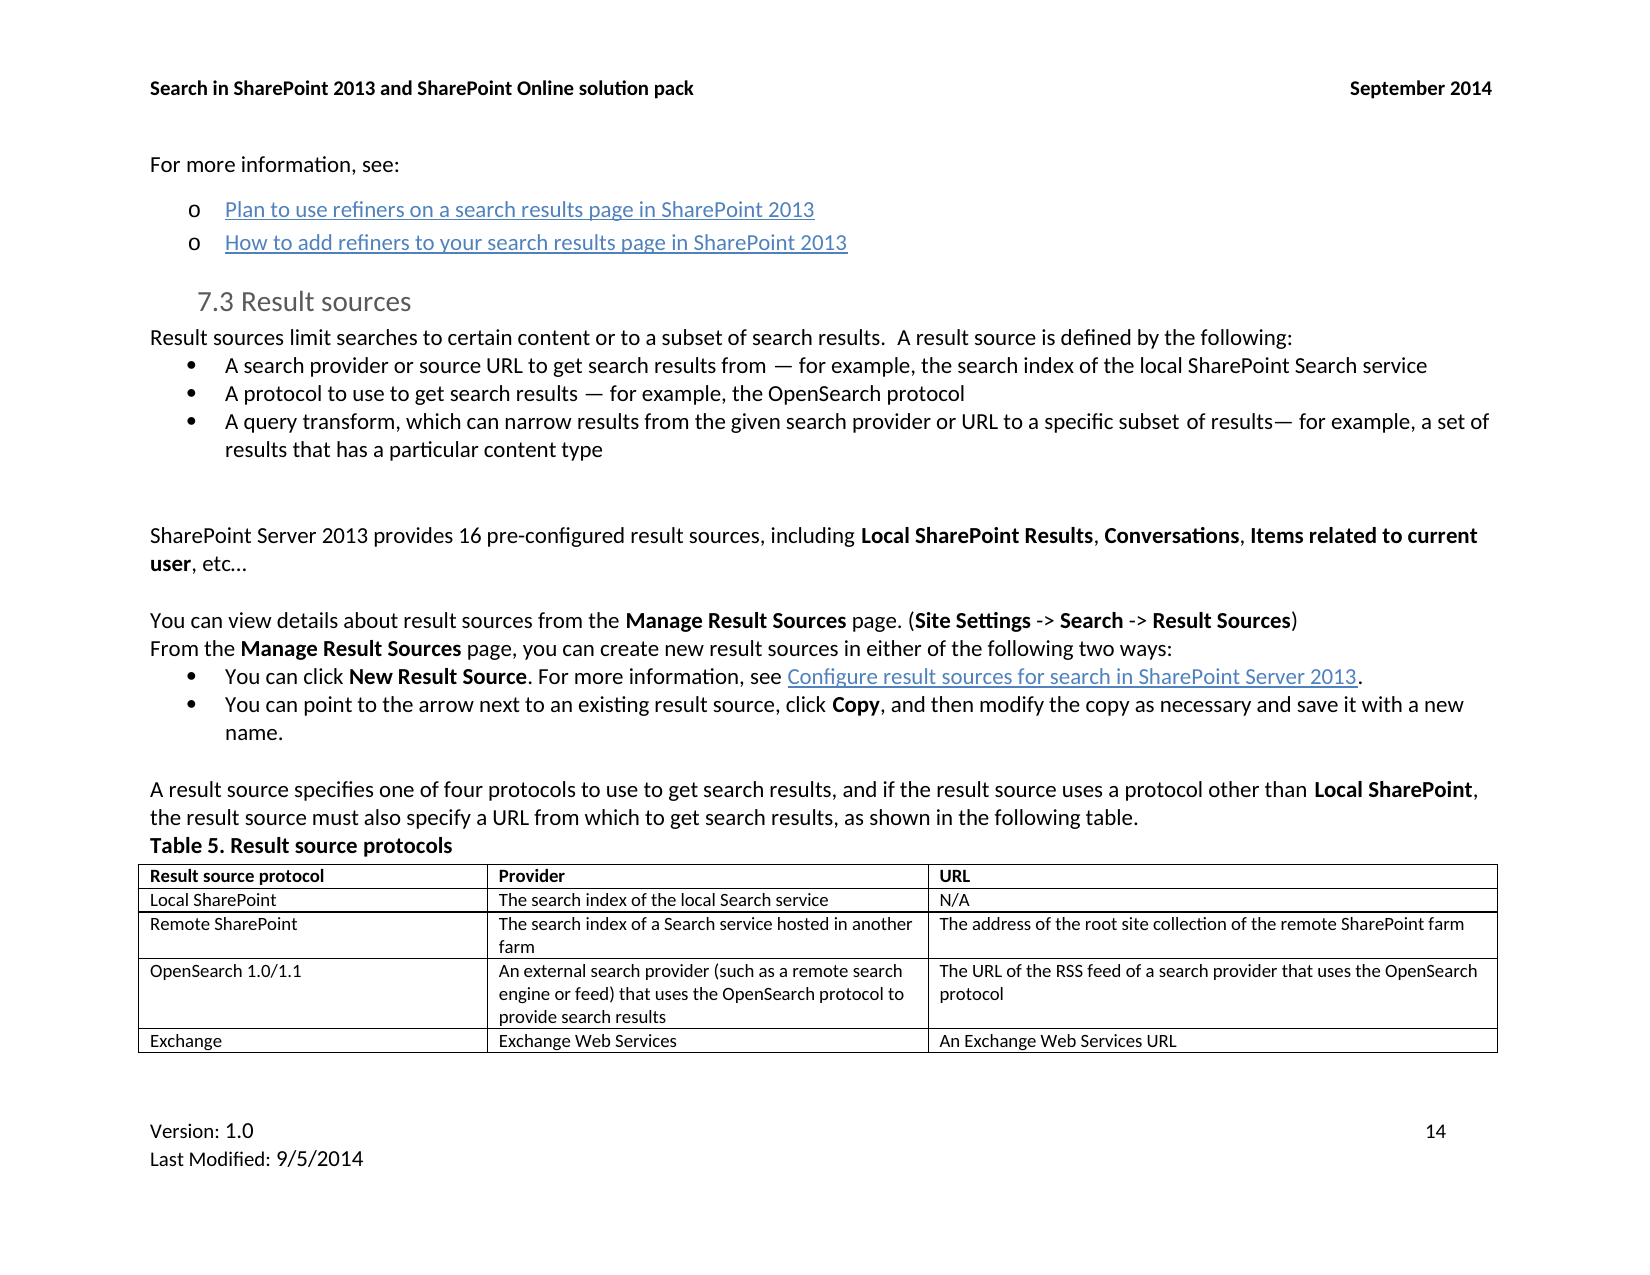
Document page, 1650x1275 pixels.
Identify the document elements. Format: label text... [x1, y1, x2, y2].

table_cell OpenSearch 1.0/1.1 [139, 959, 487, 1028]
list How to add refiners to your search results page in SharePoint 2013 [187, 228, 1500, 257]
table_cell Local SharePoint [139, 889, 487, 911]
list A protocol to use to get search results — for example, the OpenSearch protocol [187, 379, 1500, 408]
text You can view details about result sources from the Manage Result Sources page. (Site Settings -> Search -> Result Sources) [150, 606, 1500, 634]
table_header Result source protocol [139, 865, 487, 887]
table_cell The search index of the local Search service [488, 889, 928, 911]
text For more information, see: [150, 150, 1500, 178]
text A result source specifies one of four protocols to use to get search results, and if the result source uses a protocol other than Local SharePoint, the result source must also specify a URL from which to get search results, as shown in the following table. [150, 775, 1500, 831]
list A search provider or source URL to get search results from — for example, the search index of the local SharePoint Search service [187, 352, 1500, 379]
text SharePoint Server 2013 provides 16 pre-configured result sources, including Local SharePoint Results, Conversations, Items related to current user, etc… [150, 521, 1500, 577]
list You can click New Result Source. For more information, see Configure result sources for search in SharePoint Server 2013. [187, 662, 1500, 690]
list A query transform, which can narrow results from the given search provider or URL to a specific subset of results— for example, a set of results that has a particular content type [187, 408, 1500, 464]
list Plan to use refiners on a search results page in SharePoint 2013 [187, 195, 1500, 224]
text Result sources limit searches to certain content or to a subset of search results. A result source is defined by the following: [150, 323, 1500, 352]
list You can point to the arrow next to an existing result source, click Copy, and then modify the copy as necessary and save it with a new name. [187, 690, 1500, 746]
table_cell An Exchange Web Services URL [929, 1029, 1497, 1052]
table_header URL [929, 865, 1497, 887]
table_cell Exchange Web Services [488, 1029, 928, 1052]
table_cell Exchange [139, 1029, 487, 1052]
table_cell Remote SharePoint [139, 913, 487, 958]
table_cell The address of the root site collection of the remote SharePoint farm [929, 913, 1497, 958]
table_cell The URL of the RSS feed of a search provider that uses the OpenSearch protocol [929, 959, 1497, 1028]
table_cell The search index of a Search service hosted in another farm [488, 913, 928, 958]
table_cell N/A [929, 889, 1497, 911]
text From the Manage Result Sources page, you can create new result sources in either of the following two ways: [150, 634, 1500, 662]
text Table 5. Result source protocols [150, 831, 1500, 859]
table_cell An external search provider (such as a remote search engine or feed) that uses the OpenSearch protocol to provide search results [488, 959, 928, 1028]
subtitle Result sources [197, 283, 1500, 318]
table_header Provider [488, 865, 928, 887]
